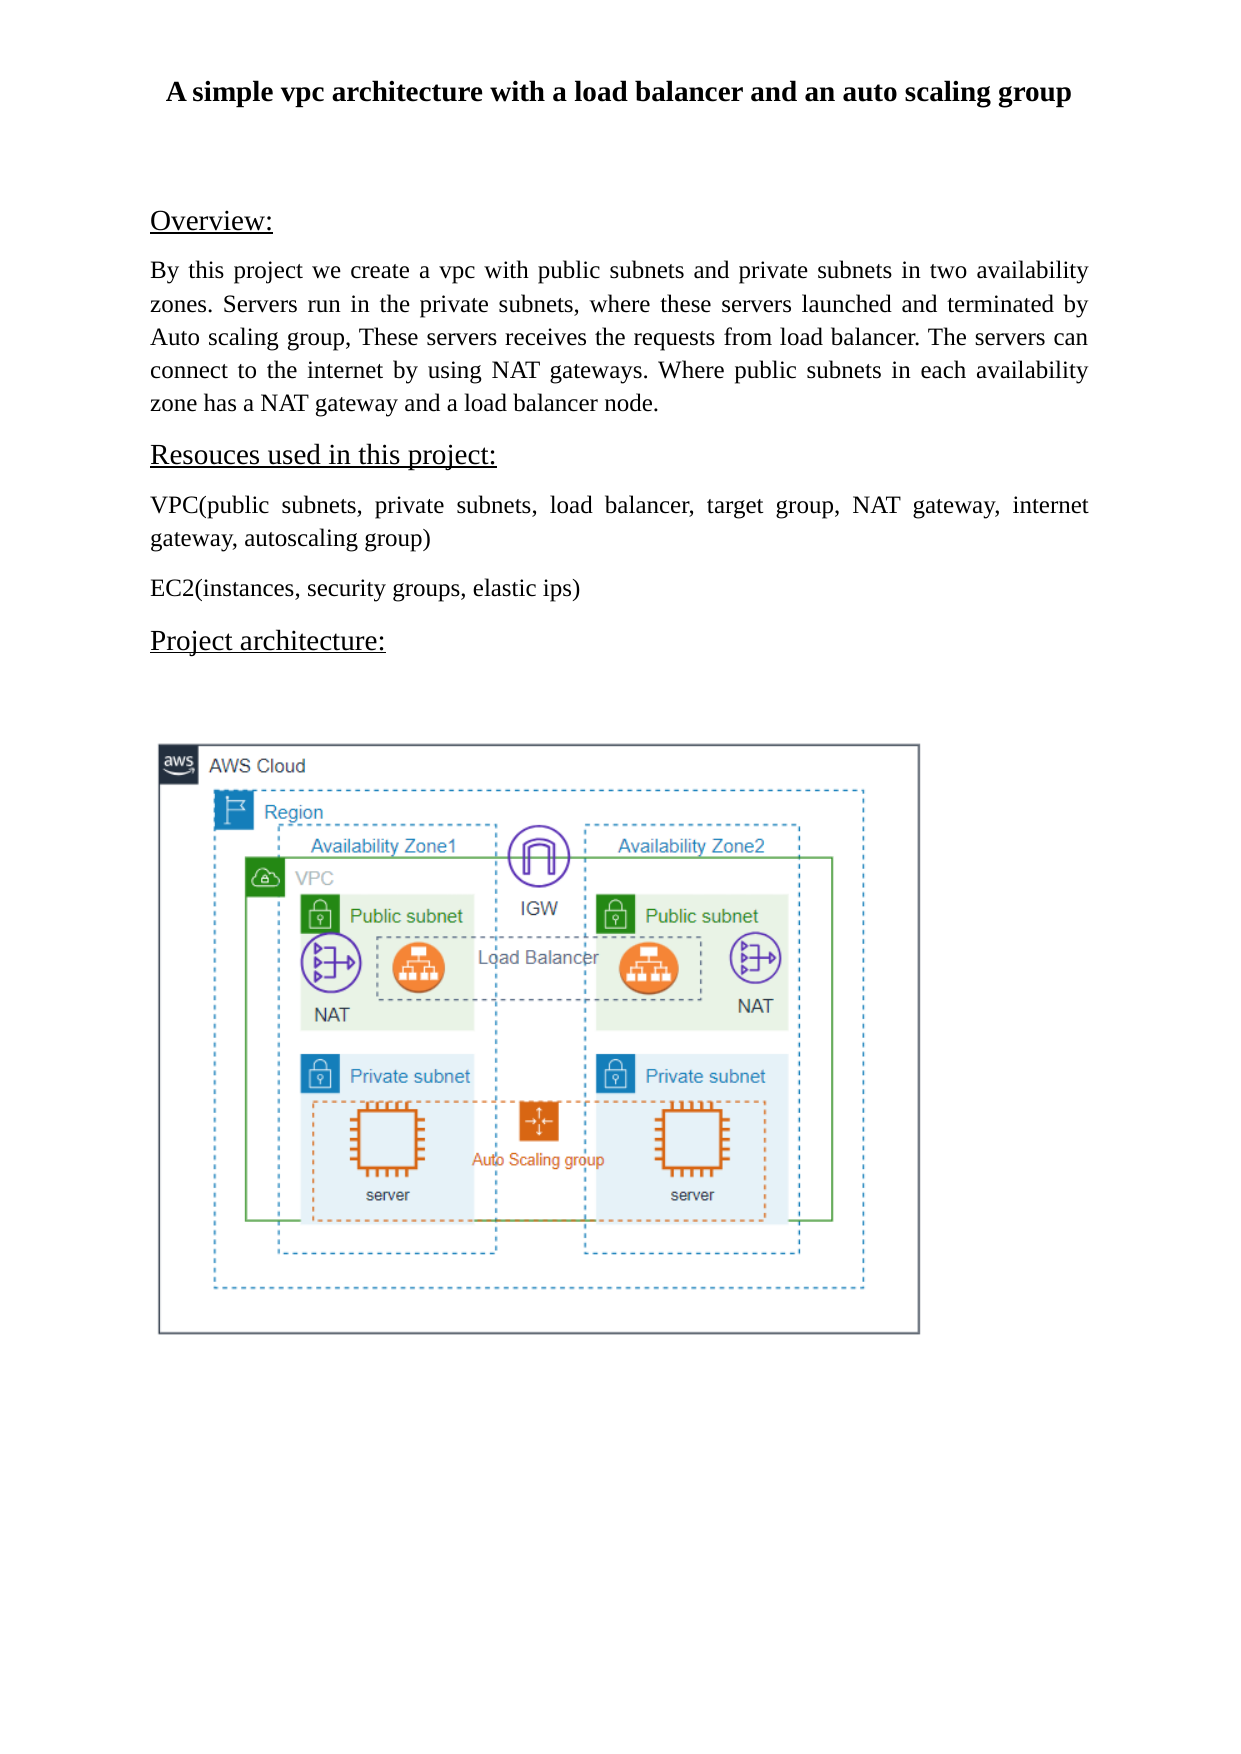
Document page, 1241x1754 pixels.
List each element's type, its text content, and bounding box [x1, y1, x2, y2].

picture [150, 730, 934, 1347]
text VPC(public subnets, private subnets, load balancer, target group, NAT gateway, internet gateway, autoscaling group) [150, 490, 1090, 552]
text Project architecture: [150, 623, 1090, 656]
text Resouces used in this project: [150, 437, 1090, 471]
text EC2(instances, security groups, elastic ips) [150, 573, 1090, 602]
text By this project we create a vpc with public subnets and private subnets in two availability zones. Servers run in the private subnets, where these servers launched and terminated by Auto scaling group, These servers receives the requests from load balancer. The servers can connect to the internet by using NAT gateways. Where public subnets in each availability zone has a NAT gateway and a load balancer node. [150, 256, 1090, 416]
text Overview: [150, 203, 1090, 236]
